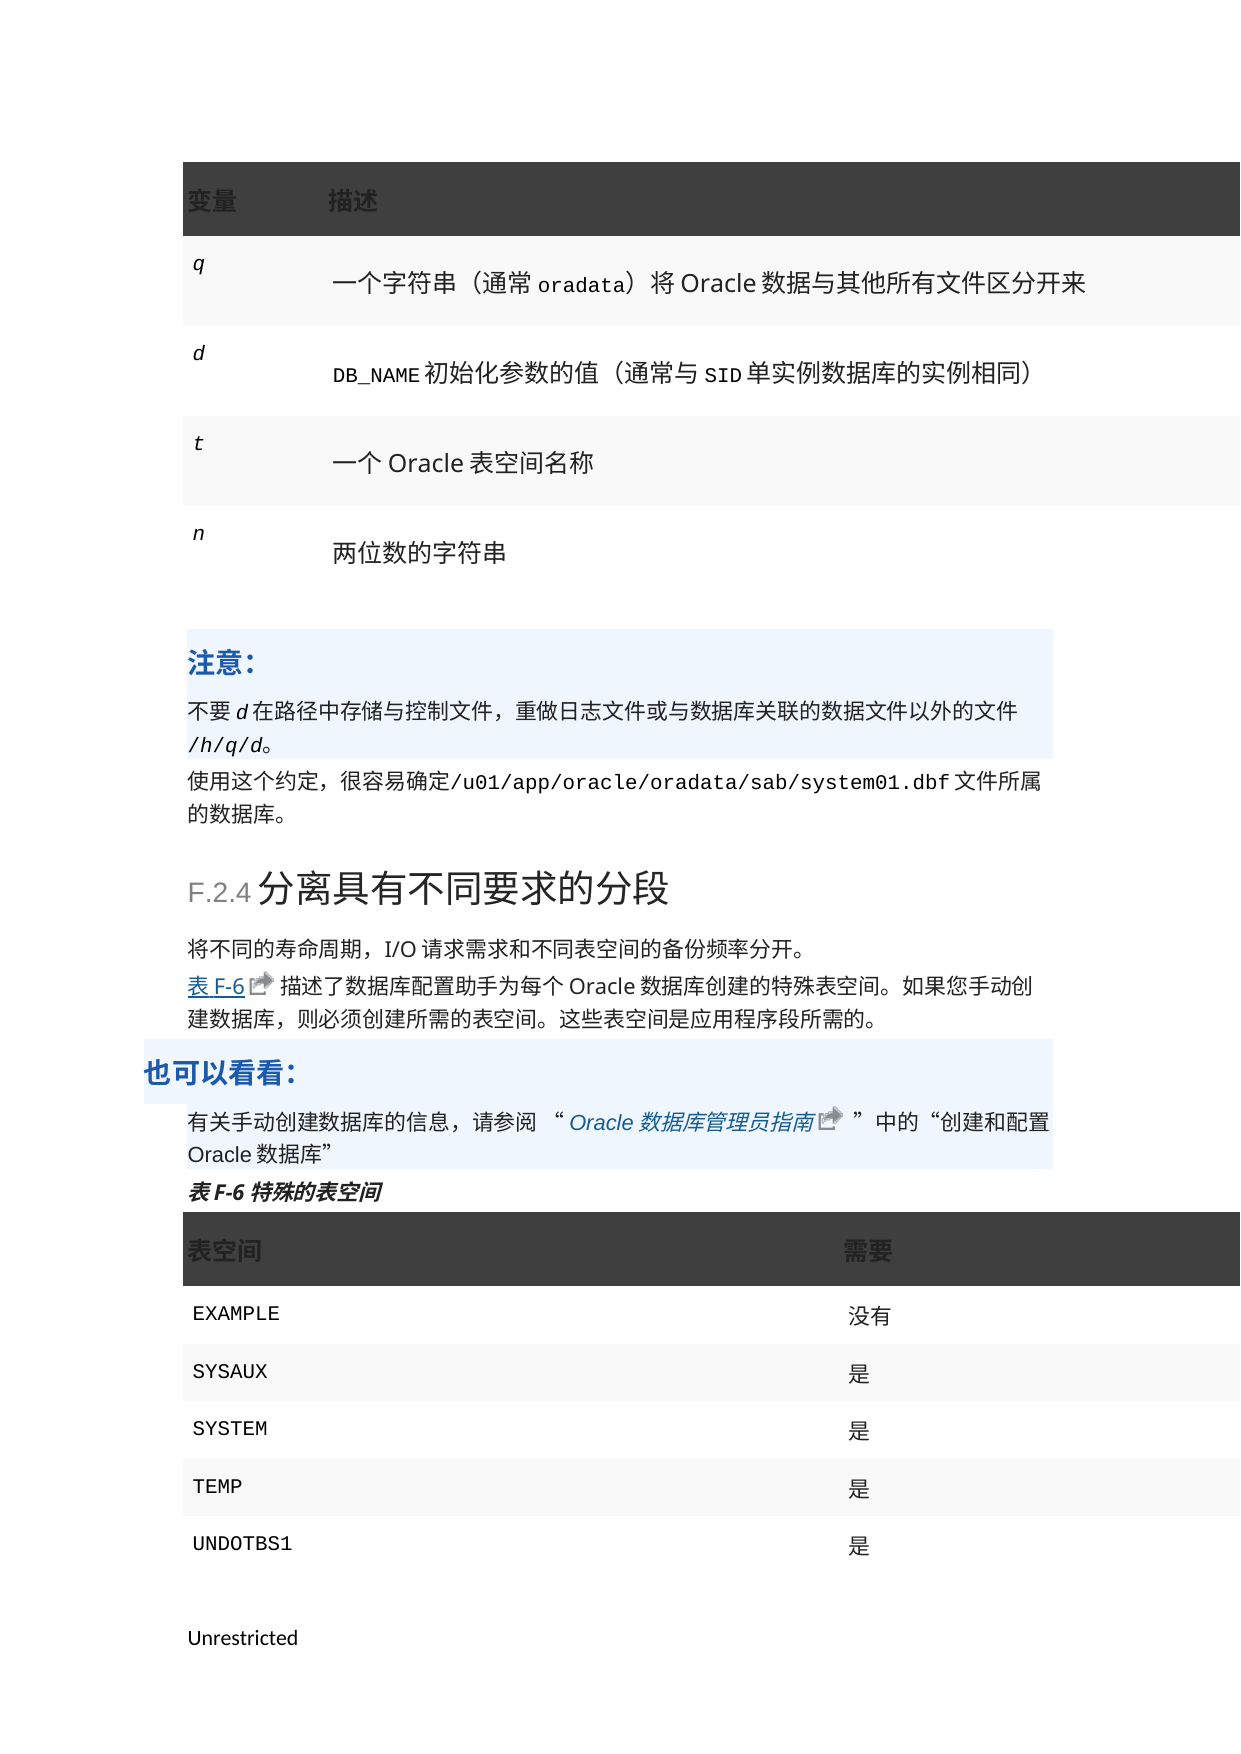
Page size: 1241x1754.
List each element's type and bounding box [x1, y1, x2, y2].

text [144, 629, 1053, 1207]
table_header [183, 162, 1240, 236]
picture [244, 969, 280, 995]
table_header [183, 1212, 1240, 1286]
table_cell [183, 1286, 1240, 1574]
picture [813, 1104, 849, 1130]
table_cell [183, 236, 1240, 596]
